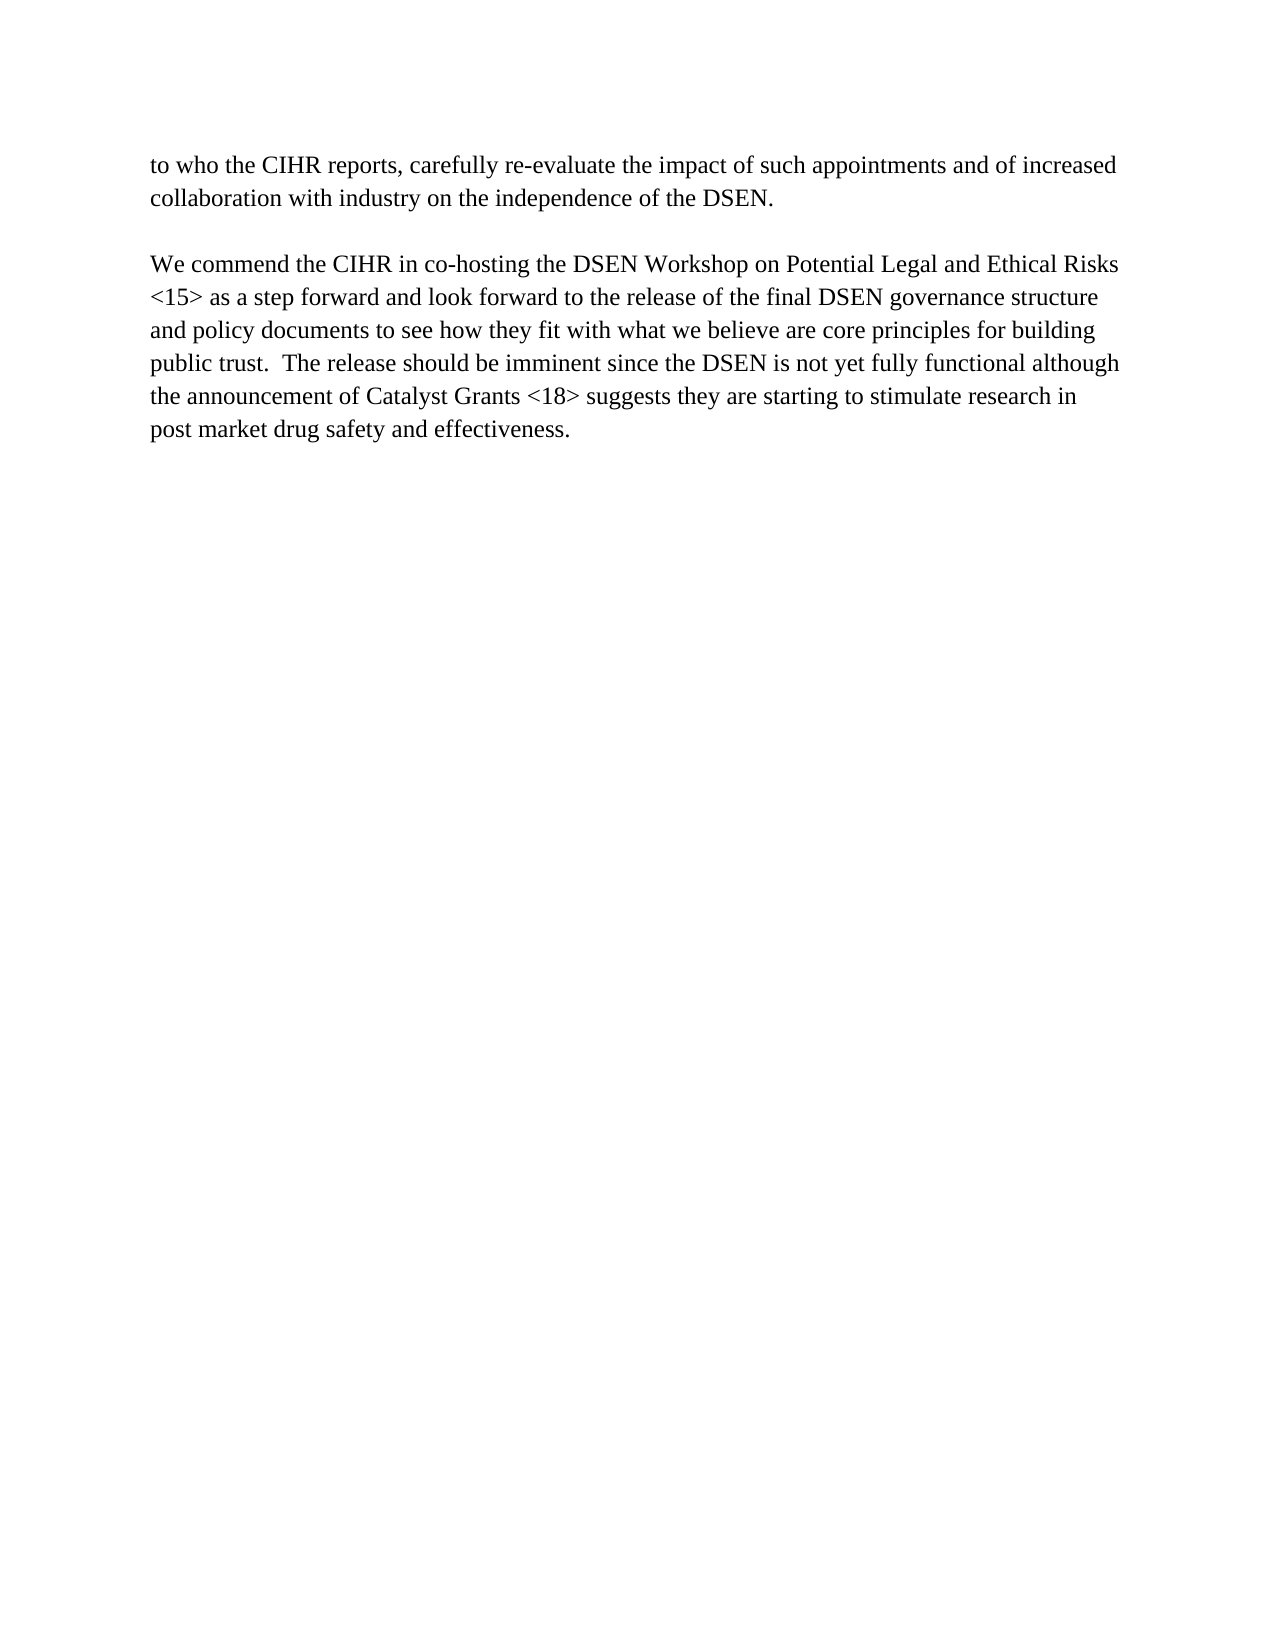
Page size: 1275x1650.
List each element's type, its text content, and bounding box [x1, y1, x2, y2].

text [150, 150, 1125, 212]
text We commend the CIHR in co-hosting the DSEN Workshop on Potential Legal and Ethical Risks <15> as a step forward and look forward to the release of the final DSEN governance structure and policy documents to see how they fit with what we believe are core principles for building public trust. The release should be imminent since the DSEN is not yet fully functional although the announcement of Catalyst Grants <18> suggests they are starting to stimulate research in post market drug safety and effectiveness. [150, 249, 1125, 443]
